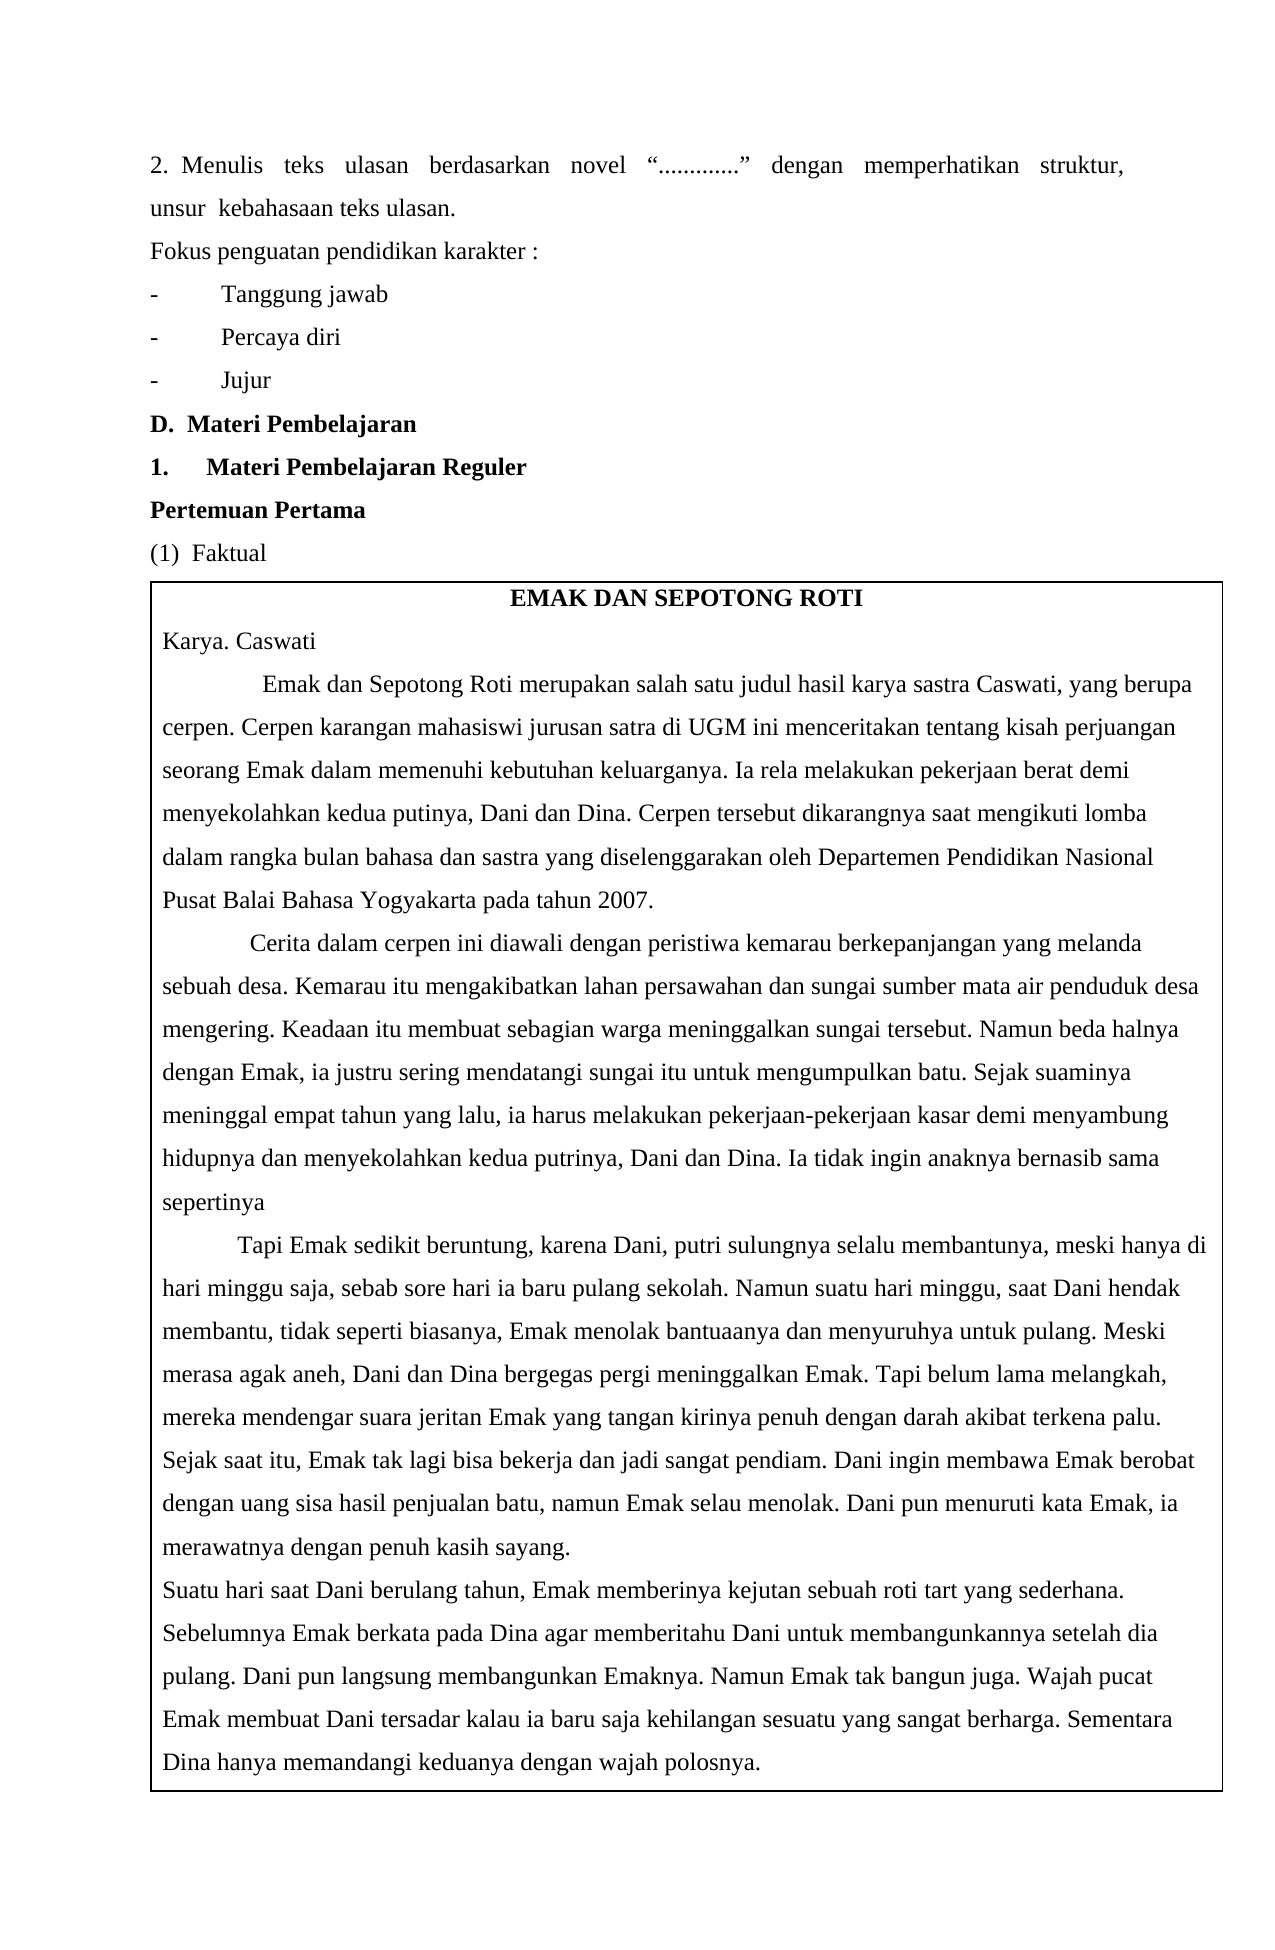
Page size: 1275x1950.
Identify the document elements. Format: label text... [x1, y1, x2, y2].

text - Percaya diri [150, 322, 1125, 351]
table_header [152, 583, 1222, 1790]
text (1) Faktual [150, 538, 1125, 567]
text - Jujur [150, 366, 1125, 394]
text 1. Materi Pembelajaran Reguler [150, 452, 1125, 481]
text D. Materi Pembelajaran [150, 409, 1125, 437]
text 2. Menulis teks ulasan berdasarkan novel “.............” dengan memperhatikan struktur, unsur kebahasaan teks ulasan. [150, 150, 1125, 222]
text Pertemuan Pertama [150, 495, 1125, 524]
text - Tanggung jawab [150, 279, 1125, 308]
text Fokus penguatan pendidikan karakter : [150, 236, 1125, 265]
